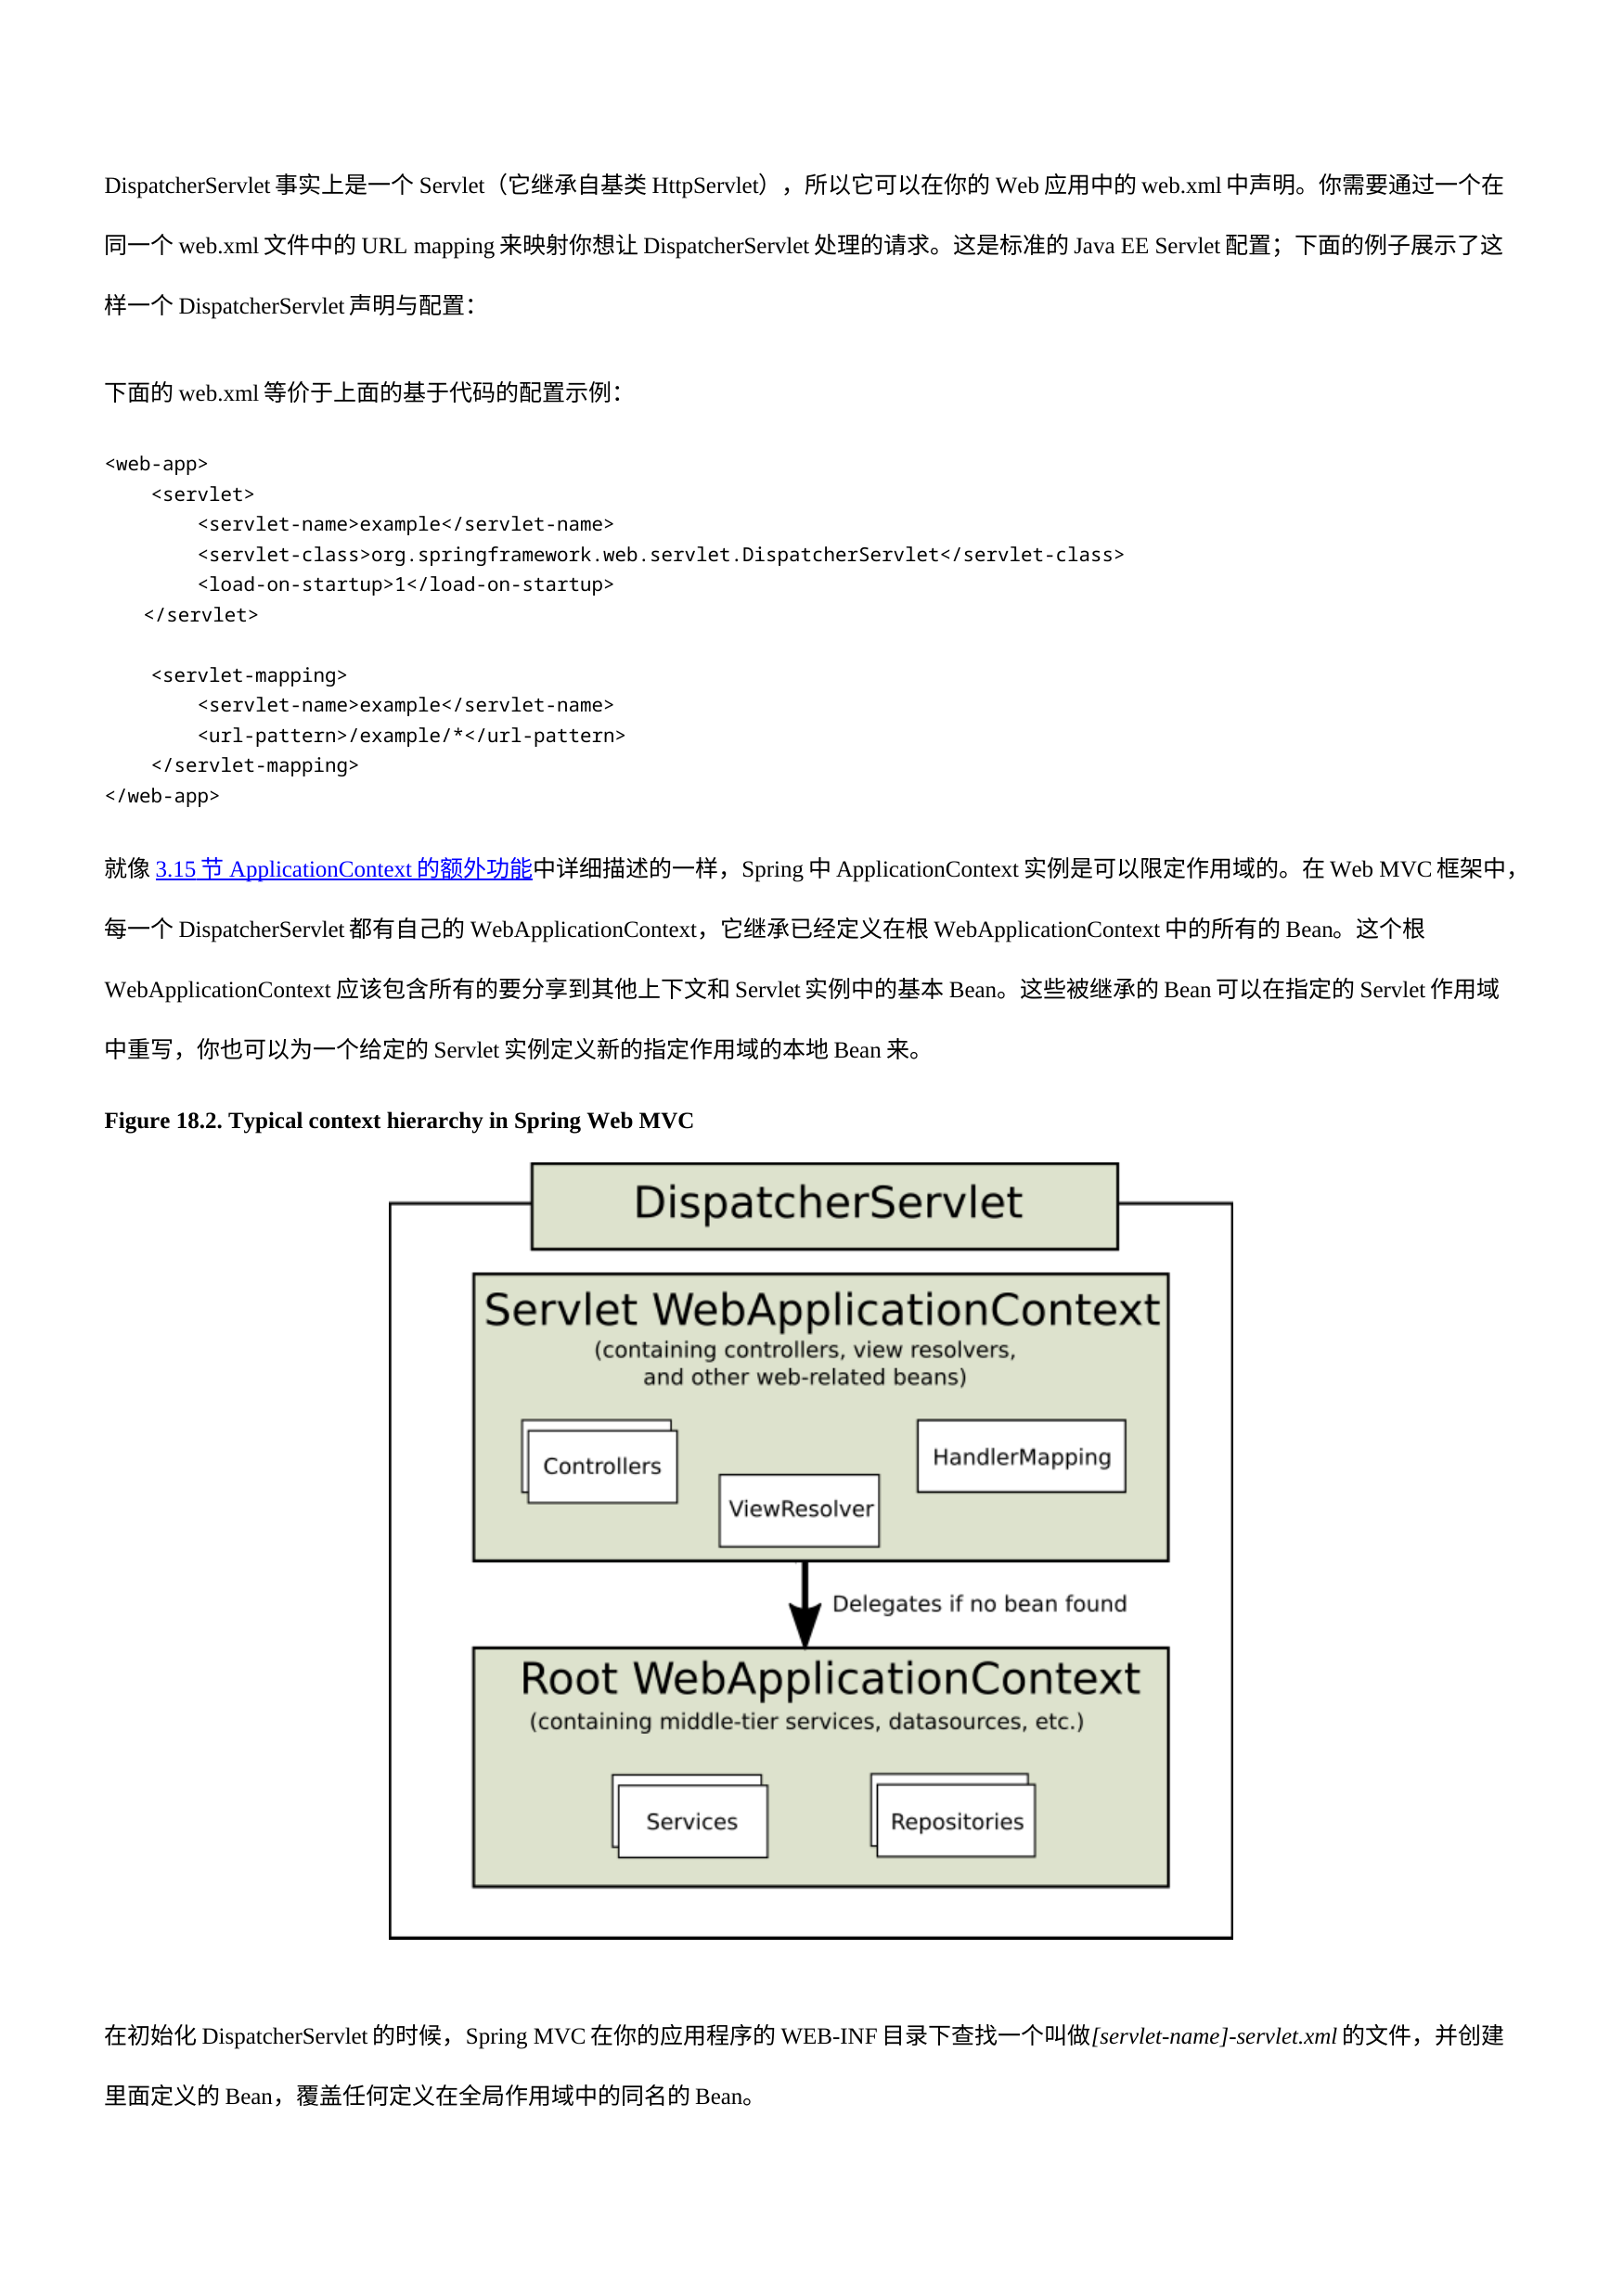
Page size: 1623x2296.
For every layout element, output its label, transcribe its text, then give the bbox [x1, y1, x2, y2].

text </web-app> [104, 780, 1518, 810]
text <servlet> [104, 479, 1518, 508]
text 下面的web.xml等价于上面的基于代码的配置示例： [104, 361, 1518, 421]
text 就像3.15节 ApplicationContext的额外功能中详细描述的一样，Spring中ApplicationContext实例是可以限定作用域的。在Web MVC框架中，每一个DispatcherServlet都有自己的WebApplicationContext，它继承已经定义在根WebApplicationContext中的所有的Bean。这个根WebApplicationContext应该包含所有的要分享到其他上下文和Servlet实例中的基本Bean。这些被继承的Bean可以在指定的Servlet作用域中重写，你也可以为一个给定的Servlet实例定义新的指定作用域的本地Bean来。 [104, 837, 1518, 1078]
text </servlet> [104, 599, 1518, 629]
text <servlet-mapping> [104, 660, 1518, 689]
text <servlet-name>example</servlet-name> [104, 689, 1518, 720]
text <load-on-startup>1</load-on-startup> [104, 569, 1518, 599]
text <url-pattern>/example/*</url-pattern> [104, 720, 1518, 750]
text </servlet-mapping> [104, 750, 1518, 780]
text Figure 18.2. Typical context hierarchy in Spring Web MVC [104, 1105, 1518, 1135]
text <servlet-name>example</servlet-name> [104, 508, 1518, 539]
text <web-app> [104, 448, 1518, 479]
picture [389, 1162, 1233, 1940]
text DispatcherServlet事实上是一个Servlet（它继承自基类HttpServlet），所以它可以在你的Web应用中的web.xml中声明。你需要通过一个在同一个web.xml文件中的URL mapping来映射你想让DispatcherServlet处理的请求。这是标准的Java EE Servlet配置；下面的例子展示了这样一个DispatcherServlet声明与配置： [104, 153, 1518, 334]
text <servlet-class>org.springframework.web.servlet.DispatcherServlet</servlet-class> [104, 539, 1518, 569]
text 在初始化DispatcherServlet的时候，Spring MVC在你的应用程序的WEB-INF目录下查找一个叫做[servlet-name]-servlet.xml的文件，并创建里面定义的Bean，覆盖任何定义在全局作用域中的同名的Bean。 [104, 2004, 1518, 2124]
